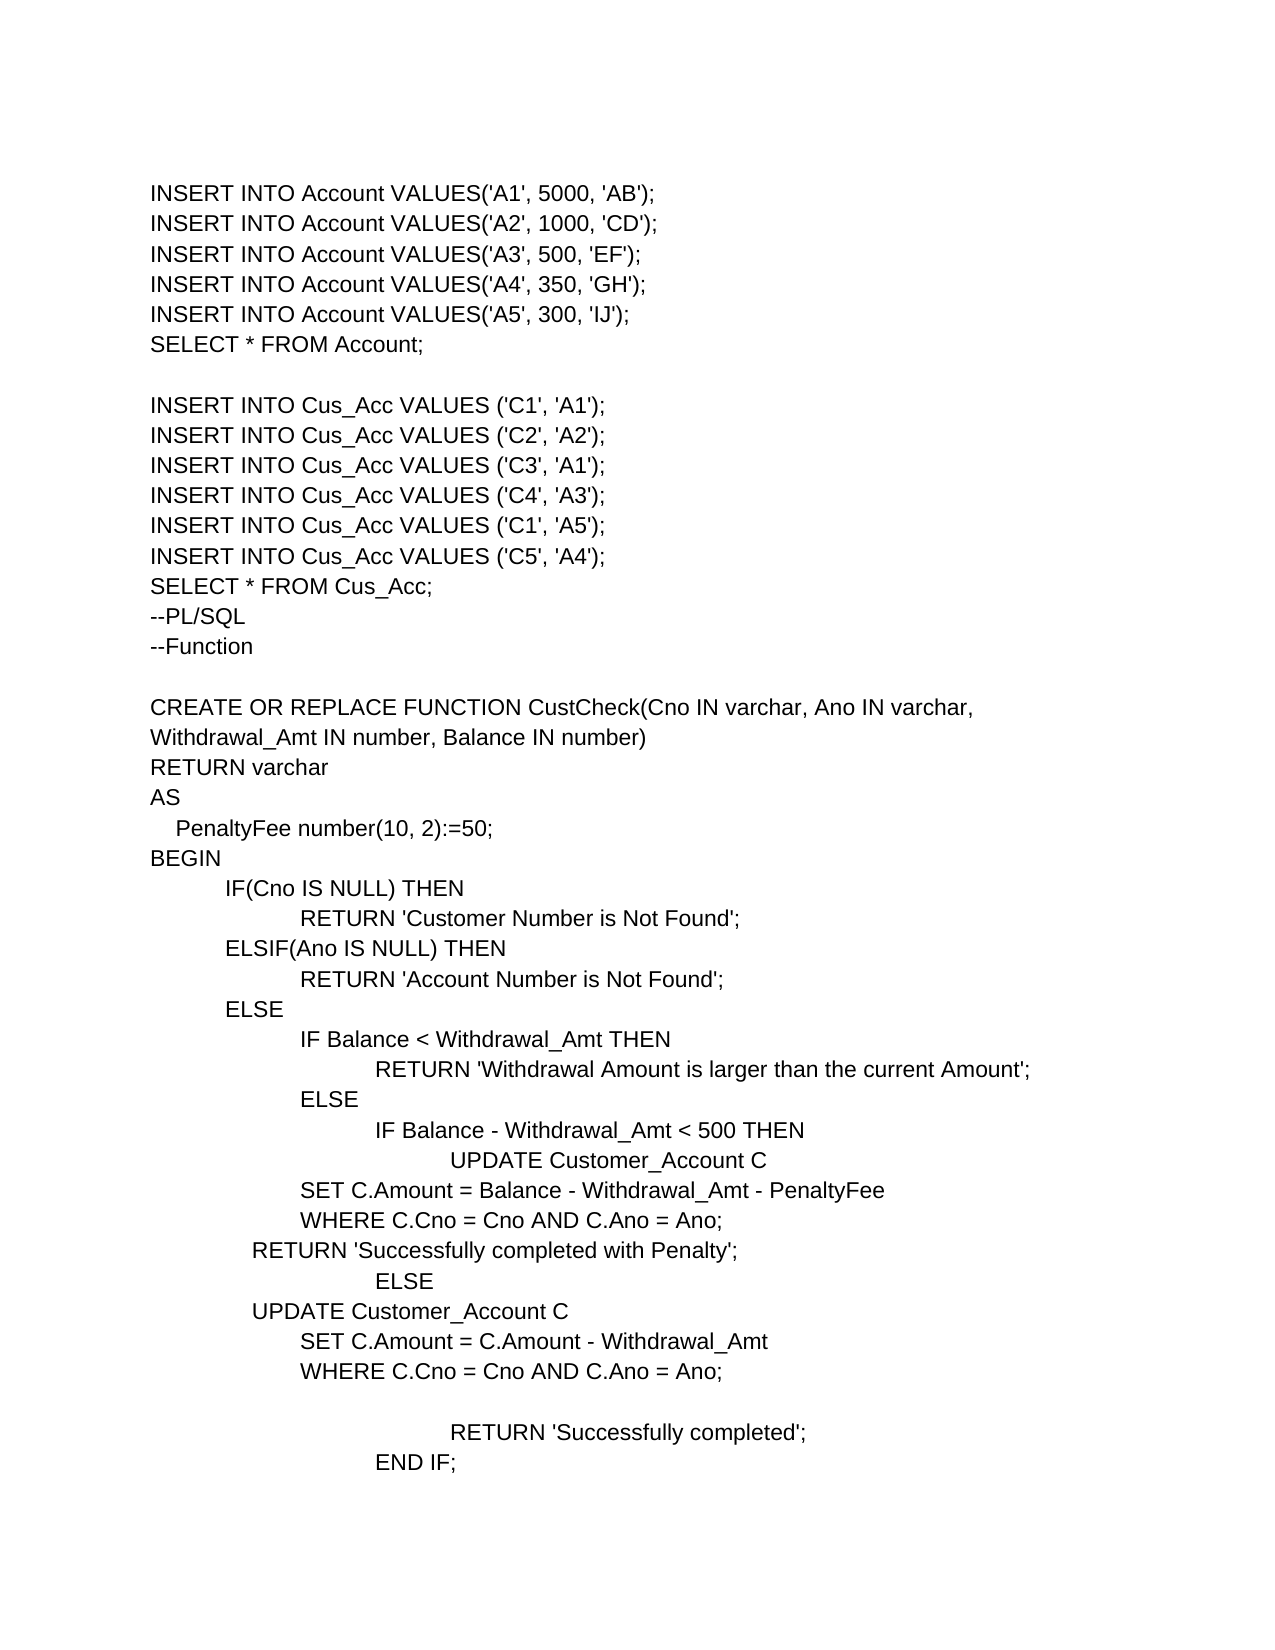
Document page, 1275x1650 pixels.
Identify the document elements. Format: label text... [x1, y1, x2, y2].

text INSERT INTO Cus_Acc VALUES ('C1', 'A5'); [150, 512, 1125, 539]
text RETURN 'Withdrawal Amount is larger than the current Amount'; [150, 1056, 1125, 1083]
text RETURN 'Successfully completed with Penalty'; [150, 1237, 1125, 1264]
text WHERE C.Cno = Cno AND C.Ano = Ano; [150, 1207, 1125, 1234]
text ELSIF(Ano IS NULL) THEN [150, 935, 1125, 962]
text INSERT INTO Cus_Acc VALUES ('C4', 'A3'); [150, 482, 1125, 509]
text INSERT INTO Cus_Acc VALUES ('C3', 'A1'); [150, 452, 1125, 478]
text AS [150, 784, 1125, 811]
text IF Balance < Withdrawal_Amt THEN [150, 1026, 1125, 1052]
text --PL/SQL [150, 603, 1125, 629]
text SET C.Amount = C.Amount - Withdrawal_Amt [150, 1328, 1125, 1354]
text ELSE [150, 1268, 1125, 1294]
text ELSE [150, 996, 1125, 1022]
text SET C.Amount = Balance - Withdrawal_Amt - PenaltyFee [150, 1177, 1125, 1203]
text INSERT INTO Account VALUES('A3', 500, 'EF'); [150, 241, 1125, 267]
text INSERT INTO Cus_Acc VALUES ('C1', 'A1'); [150, 392, 1125, 418]
text ELSE [150, 1086, 1125, 1113]
text RETURN 'Customer Number is Not Found'; [150, 905, 1125, 932]
text RETURN 'Successfully completed'; [150, 1419, 1125, 1445]
text INSERT INTO Cus_Acc VALUES ('C2', 'A2'); [150, 422, 1125, 448]
text IF Balance - Withdrawal_Amt < 500 THEN [150, 1117, 1125, 1143]
text SELECT * FROM Cus_Acc; [150, 573, 1125, 599]
text WHERE C.Cno = Cno AND C.Ano = Ano; [150, 1358, 1125, 1385]
text INSERT INTO Account VALUES('A1', 5000, 'AB'); [150, 180, 1125, 207]
text INSERT INTO Account VALUES('A5', 300, 'IJ'); [150, 301, 1125, 327]
text RETURN varchar [150, 754, 1125, 781]
text UPDATE Customer_Account C [150, 1298, 1125, 1324]
text END IF; [150, 1449, 1125, 1475]
text INSERT INTO Cus_Acc VALUES ('C5', 'A4'); [150, 543, 1125, 569]
text RETURN 'Account Number is Not Found'; [150, 966, 1125, 992]
text IF(Cno IS NULL) THEN [150, 875, 1125, 901]
text INSERT INTO Account VALUES('A4', 350, 'GH'); [150, 271, 1125, 297]
text --Function [150, 633, 1125, 660]
text CREATE OR REPLACE FUNCTION CustCheck(Cno IN varchar, Ano IN varchar, Withdrawal_Amt IN number, Balance IN number) [150, 694, 1125, 750]
text PenaltyFee number(10, 2):=50; [150, 814, 1125, 841]
text SELECT * FROM Account; [150, 331, 1125, 358]
text BEGIN [150, 845, 1125, 871]
text INSERT INTO Account VALUES('A2', 1000, 'CD'); [150, 210, 1125, 237]
text UPDATE Customer_Account C [150, 1147, 1125, 1173]
